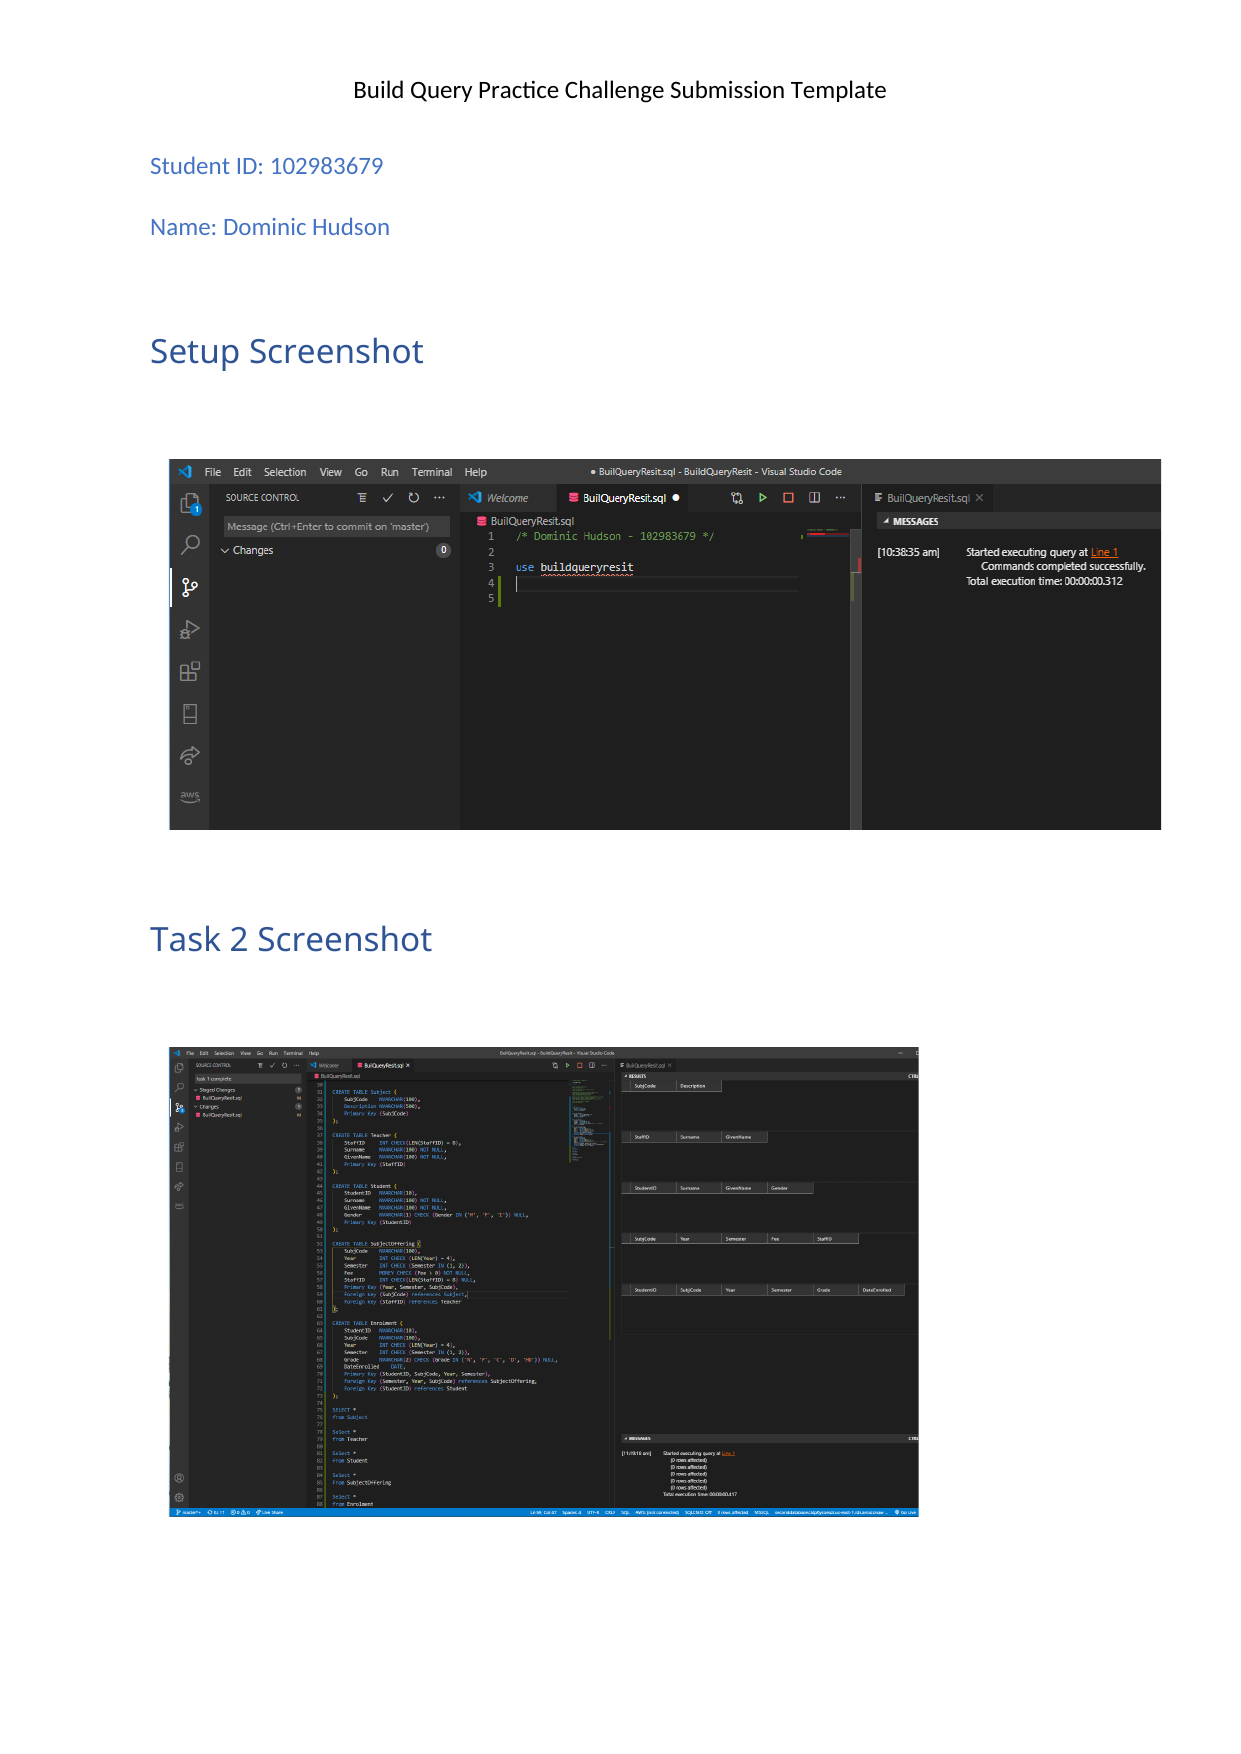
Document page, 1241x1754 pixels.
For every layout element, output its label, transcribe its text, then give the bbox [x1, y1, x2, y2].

text Name: Dominic Hudson [150, 211, 1090, 242]
subtitle Setup Screenshot [150, 328, 1090, 373]
text Student ID: 102983679 [150, 150, 1090, 181]
subtitle Task 2 Screenshot [150, 916, 1090, 961]
